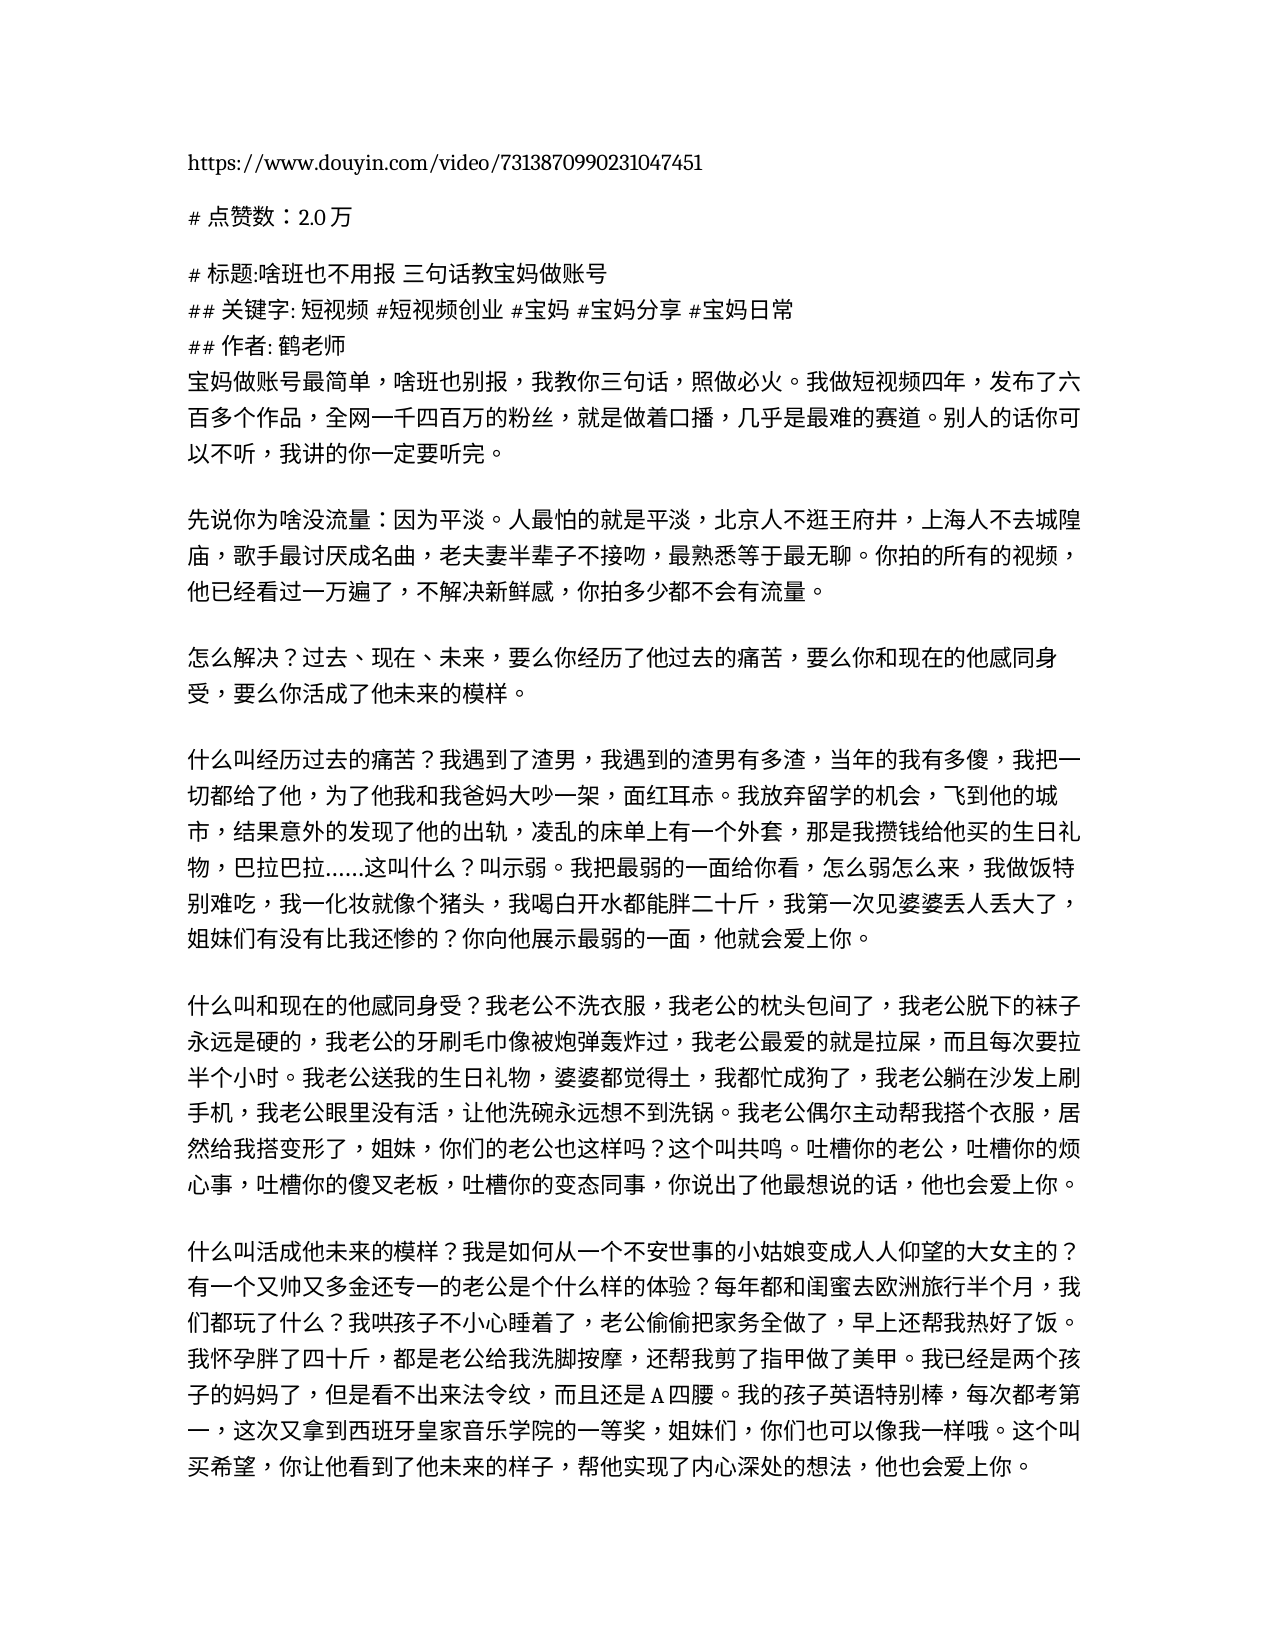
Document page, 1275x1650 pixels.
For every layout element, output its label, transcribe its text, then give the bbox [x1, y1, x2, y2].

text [187, 258, 1087, 1482]
text # 点赞数：2.0万 [187, 201, 1087, 232]
text https://www.douyin.com/video/7313870990231047451 [187, 150, 1087, 176]
